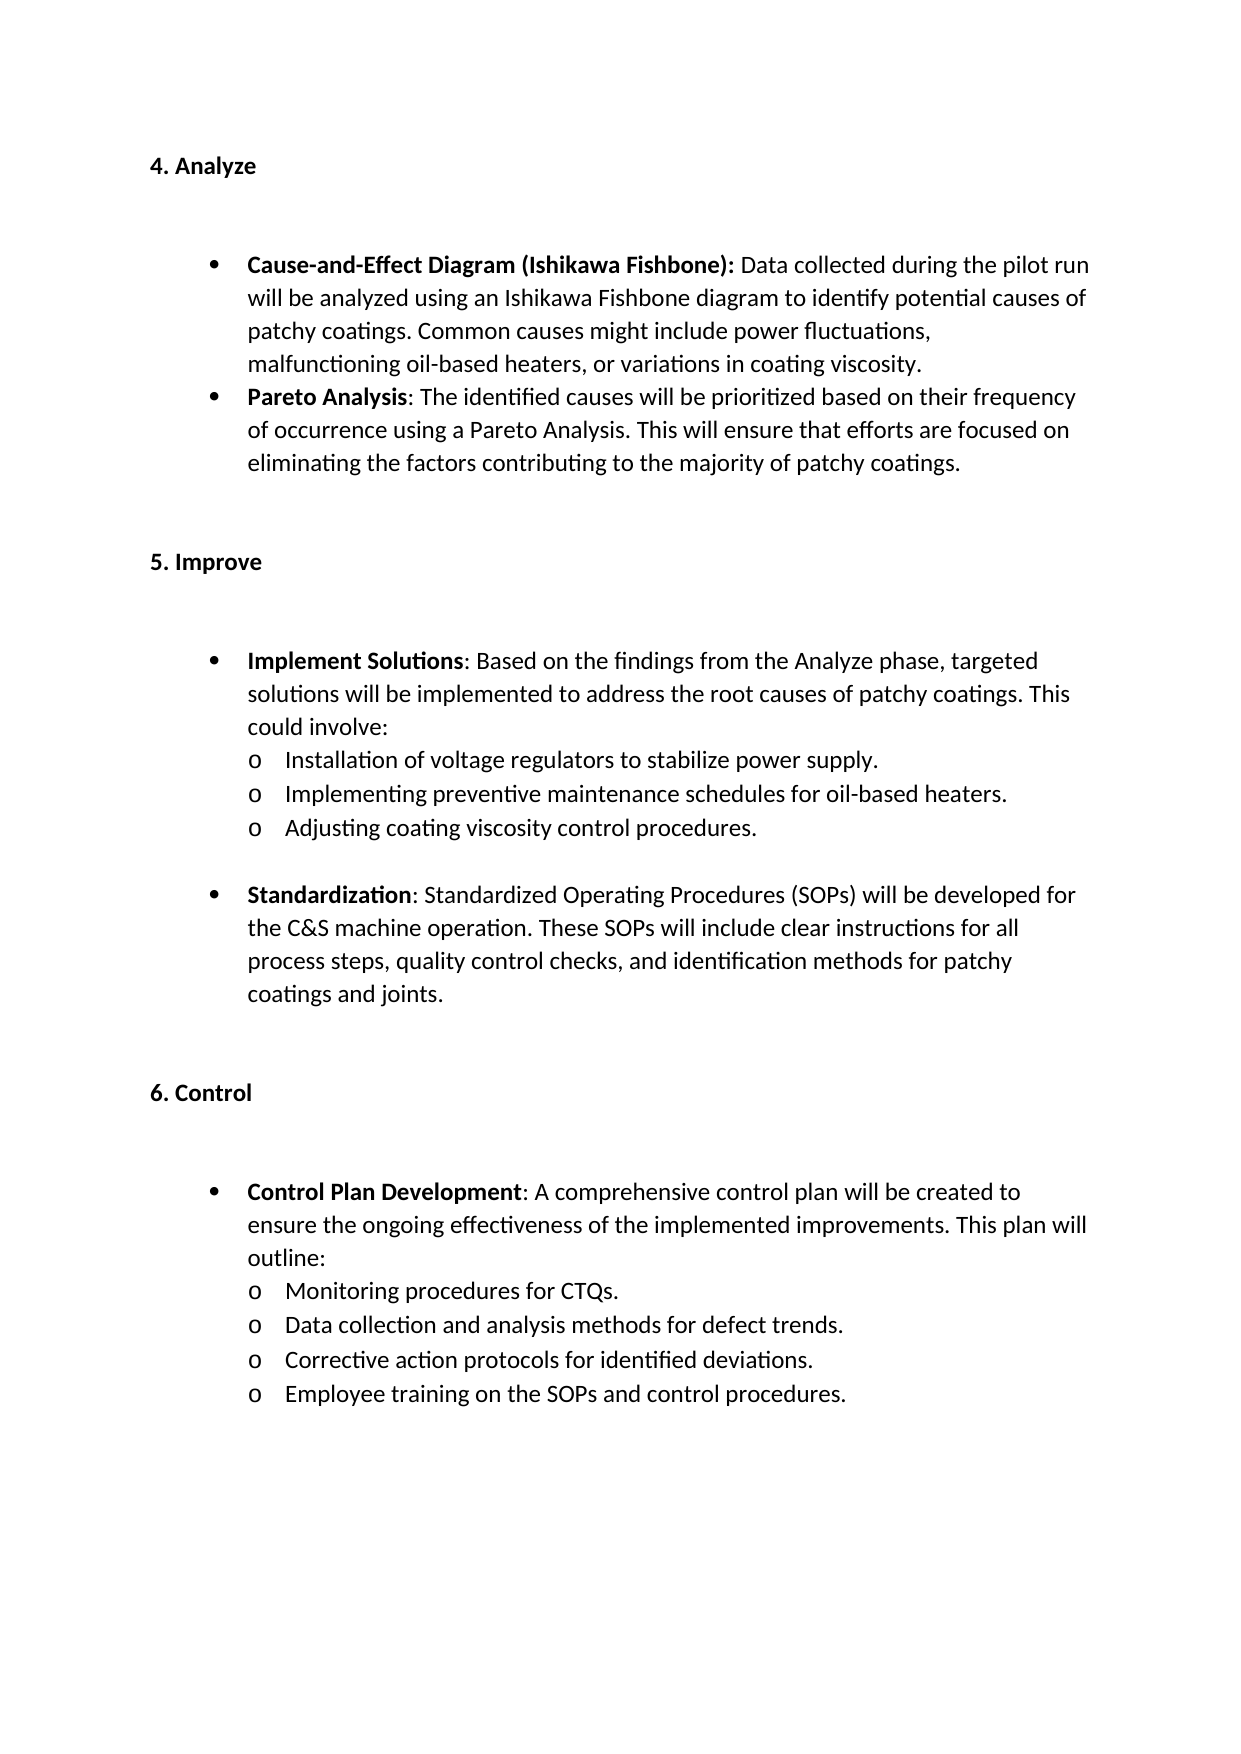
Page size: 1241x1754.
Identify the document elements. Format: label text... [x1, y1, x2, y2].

list Cause-and-Effect Diagram (Ishikawa Fishbone): Data collected during the pilot run will be analyzed using an Ishikawa Fishbone diagram to identify potential causes of patchy coatings. Common causes might include power fluctuations, malfunctioning oil-based heaters, or variations in coating viscosity. [210, 249, 1090, 378]
list Implement Solutions: Based on the findings from the Analyze phase, targeted solutions will be implemented to address the root causes of patchy coatings. This could involve: [210, 645, 1090, 741]
list Data collection and analysis methods for defect trends. [247, 1309, 1090, 1341]
text 6. Control [150, 1077, 1090, 1108]
list Standardization: Standardized Operating Procedures (SOPs) will be developed for the C&S machine operation. These SOPs will include clear instructions for all process steps, quality control checks, and identification methods for patchy coatings and joints. [210, 879, 1090, 1009]
text 5. Improve [150, 546, 1090, 576]
list Control Plan Development: A comprehensive control plan will be created to ensure the ongoing effectiveness of the implemented improvements. This plan will outline: [210, 1177, 1090, 1273]
list Installation of voltage regulators to stabilize power supply. [247, 744, 1090, 776]
list Corrective action protocols for identified deviations. [247, 1344, 1090, 1376]
text 4. Analyze [150, 150, 1090, 181]
list Employee training on the SOPs and control procedures. [247, 1378, 1090, 1410]
list Adjusting coating viscosity control procedures. [247, 812, 1090, 844]
list Monitoring procedures for CTQs. [247, 1275, 1090, 1307]
list Implementing preventive maintenance schedules for oil-based heaters. [247, 778, 1090, 810]
list Pareto Analysis: The identified causes will be prioritized based on their frequency of occurrence using a Pareto Analysis. This will ensure that efforts are focused on eliminating the factors contributing to the majority of patchy coatings. [210, 381, 1090, 477]
